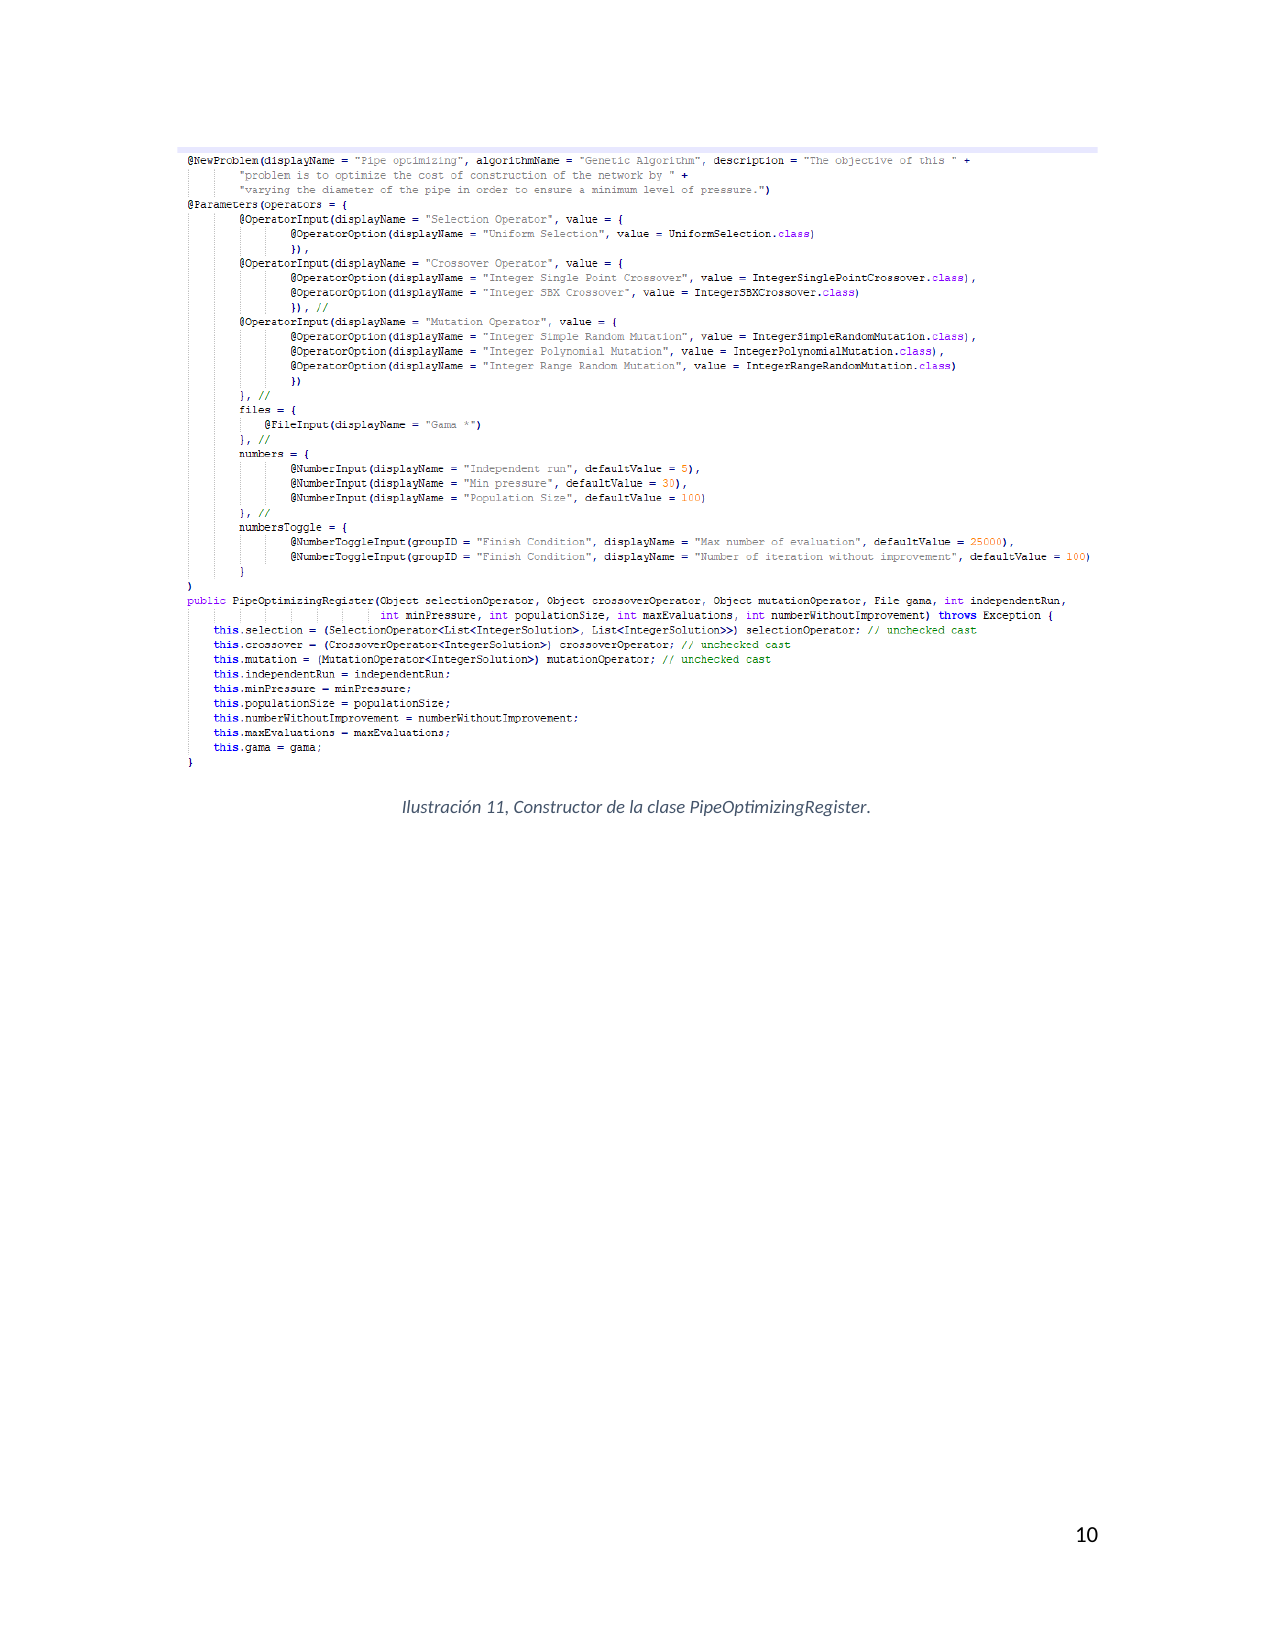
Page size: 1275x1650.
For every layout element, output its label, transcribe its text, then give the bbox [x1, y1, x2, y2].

picture [177, 147, 1098, 777]
